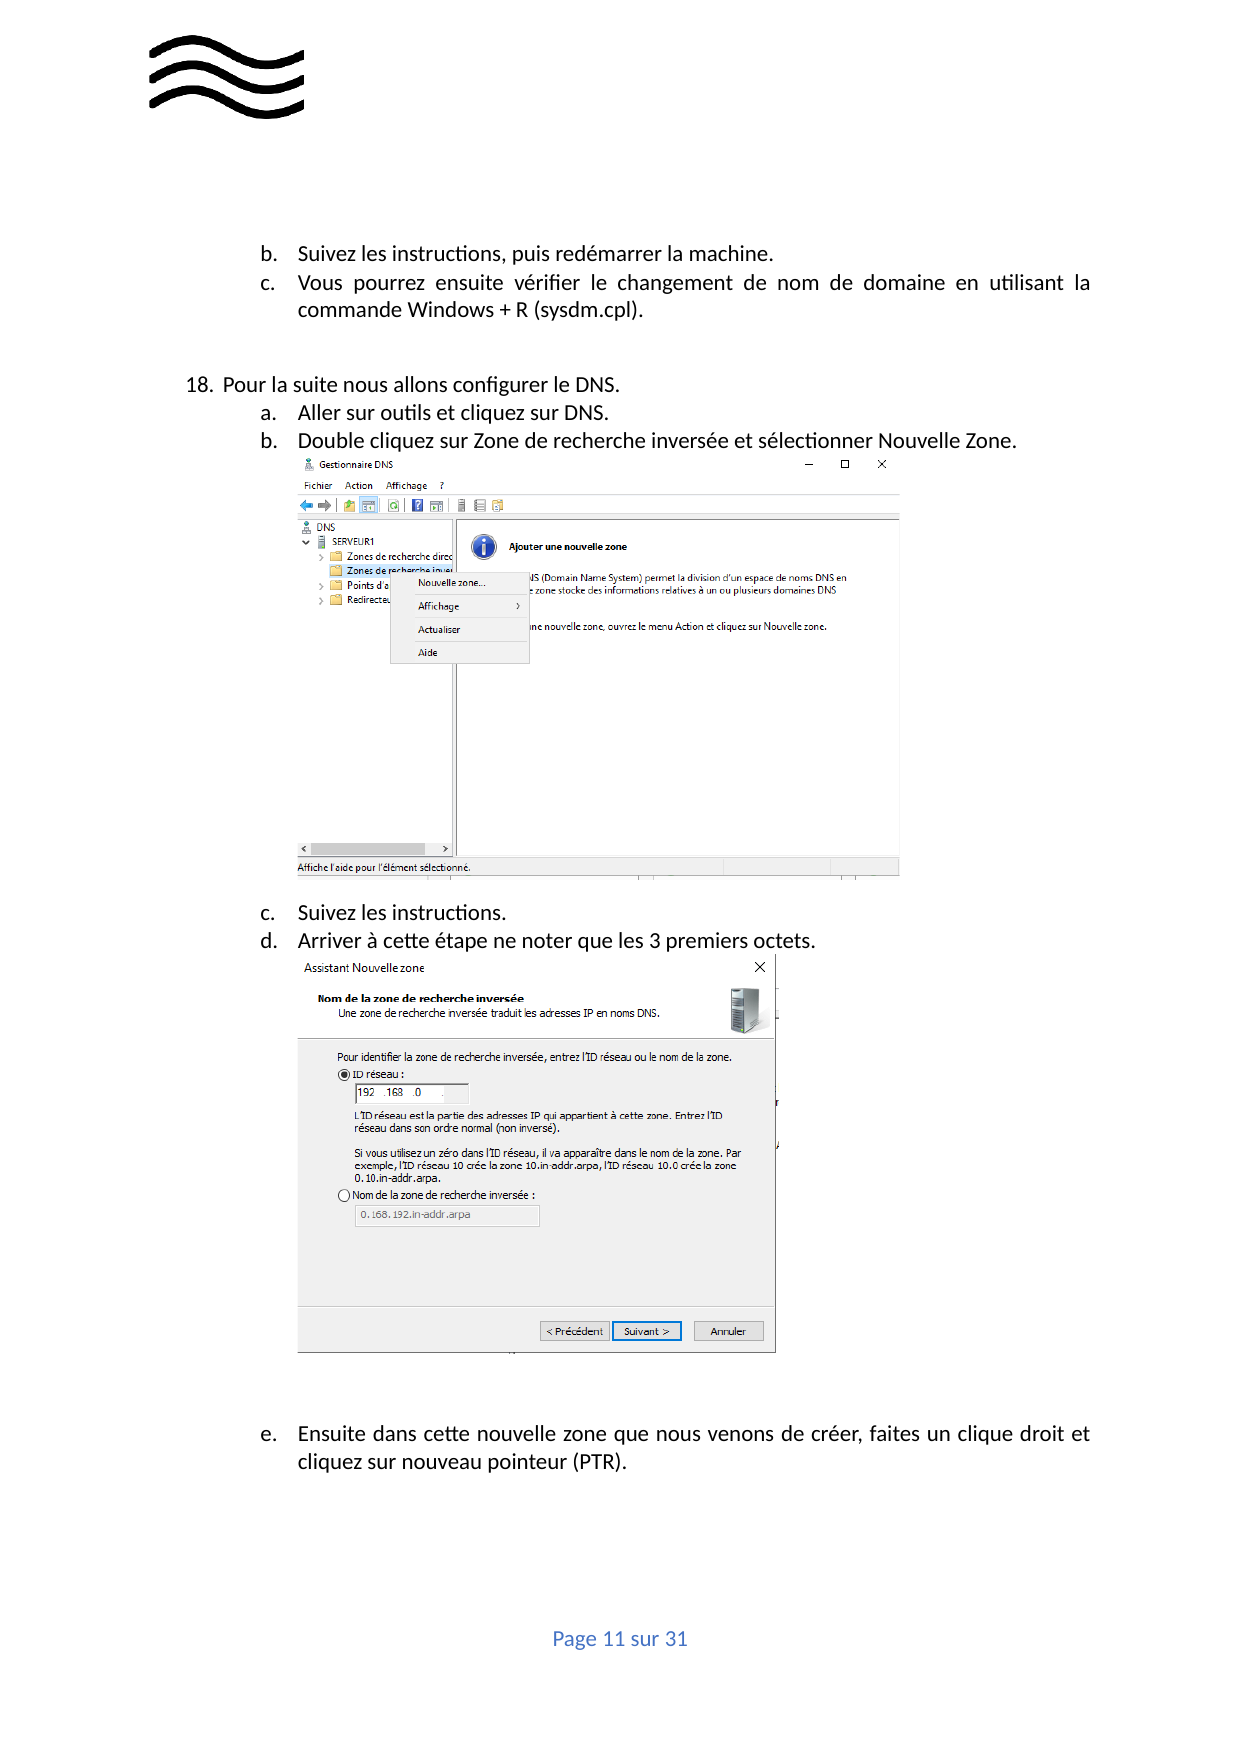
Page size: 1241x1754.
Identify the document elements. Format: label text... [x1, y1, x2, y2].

list Aller sur outils et cliquez sur DNS. [260, 398, 1093, 427]
list Vous pourrez ensuite vérifier le changement de nom de domaine en utilisant la commande Windows + R (sysdm.cpl). [260, 268, 1093, 324]
list Suivez les instructions, puis redémarrer la machine. [260, 239, 1093, 268]
picture [147, 26, 304, 123]
list Pour la suite nous allons configurer le DNS. [185, 371, 1093, 398]
list Double cliquez sur Zone de recherche inversée et sélectionner Nouvelle Zone. [260, 427, 1093, 454]
picture [297, 454, 900, 880]
list Ensuite dans cette nouvelle zone que nous venons de créer, faites un clique droit et cliquez sur nouveau pointeur (PTR). [260, 1419, 1093, 1475]
list Suivez les instructions. [260, 898, 1093, 926]
picture [297, 954, 779, 1354]
list Arriver à cette étape ne noter que les 3 premiers octets. [260, 926, 1093, 954]
